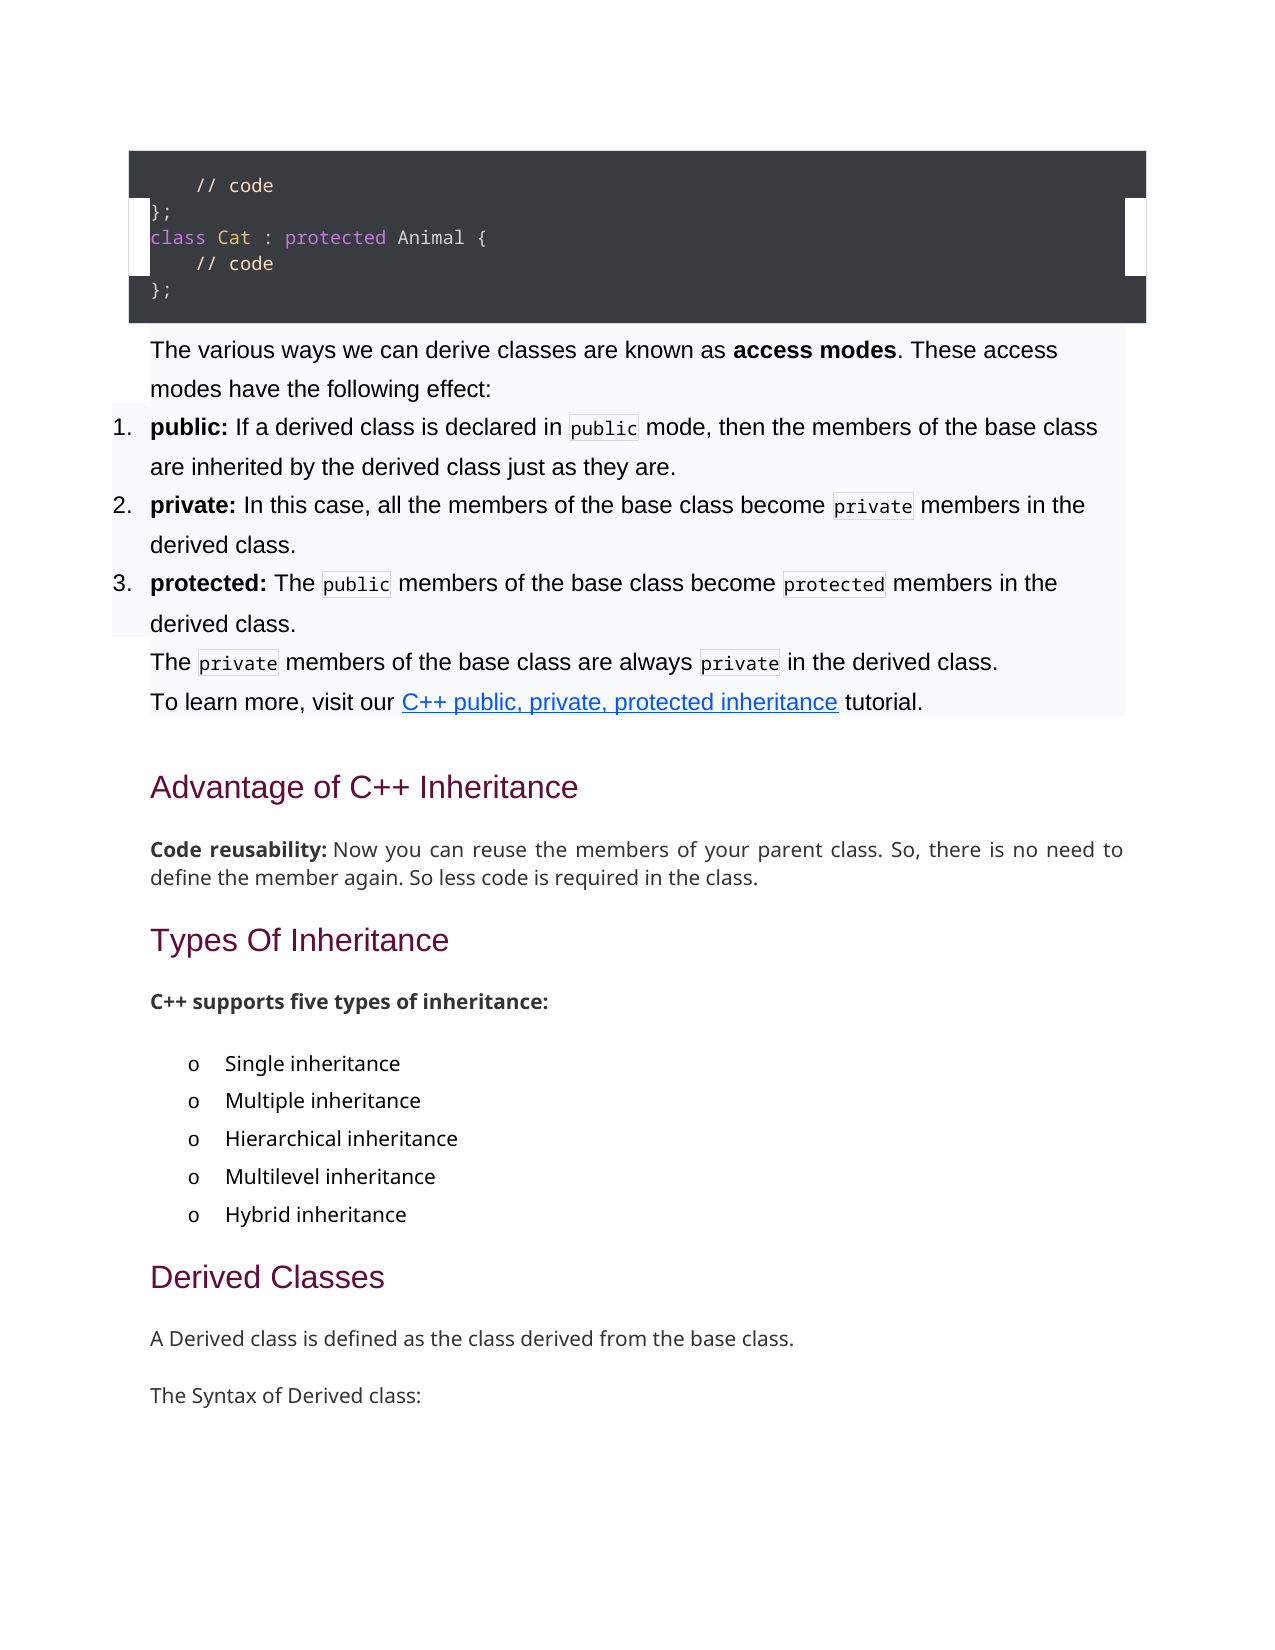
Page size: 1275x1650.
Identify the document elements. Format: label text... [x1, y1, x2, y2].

text The private members of the base class are always private in the derived class. [150, 637, 1125, 676]
list Single inheritance [187, 1045, 1125, 1077]
text }; [150, 198, 1125, 224]
text A Derived class is defined as the class derived from the base class. [150, 1324, 1125, 1352]
text }; [129, 254, 1146, 323]
list Multiple inheritance [187, 1083, 1125, 1115]
list Hybrid inheritance [187, 1196, 1125, 1229]
text Code reusability: Now you can reuse the members of your parent class. So, there is no need to define the member again. So less code is required in the class. [150, 835, 1125, 892]
subtitle Advantage of C++ Inheritance [150, 769, 1125, 806]
list Multilevel inheritance [187, 1158, 1125, 1191]
list private: In this case, all the members of the base class become private members in the derived class. [112, 481, 1125, 559]
subtitle Derived Classes [150, 1258, 1125, 1295]
list public: If a derived class is declared in public mode, then the members of the base class are inherited by the derived class just as they are. [112, 402, 1125, 481]
text To learn more, visit our C++ public, private, protected inheritance tutorial. [150, 676, 1125, 716]
subtitle Types Of Inheritance [150, 921, 1125, 958]
text The Syntax of Derived class: [150, 1382, 1125, 1410]
text class Cat : protected Animal { [150, 224, 1125, 250]
text The various ways we can derive classes are known as access modes. These access modes have the following effect: [150, 324, 1125, 402]
list Hierarchical inheritance [187, 1120, 1125, 1153]
text C++ supports five types of inheritance: [150, 987, 1125, 1016]
text // code [129, 151, 1146, 198]
list protected: The public members of the base class become protected members in the derived class. [112, 559, 1125, 637]
